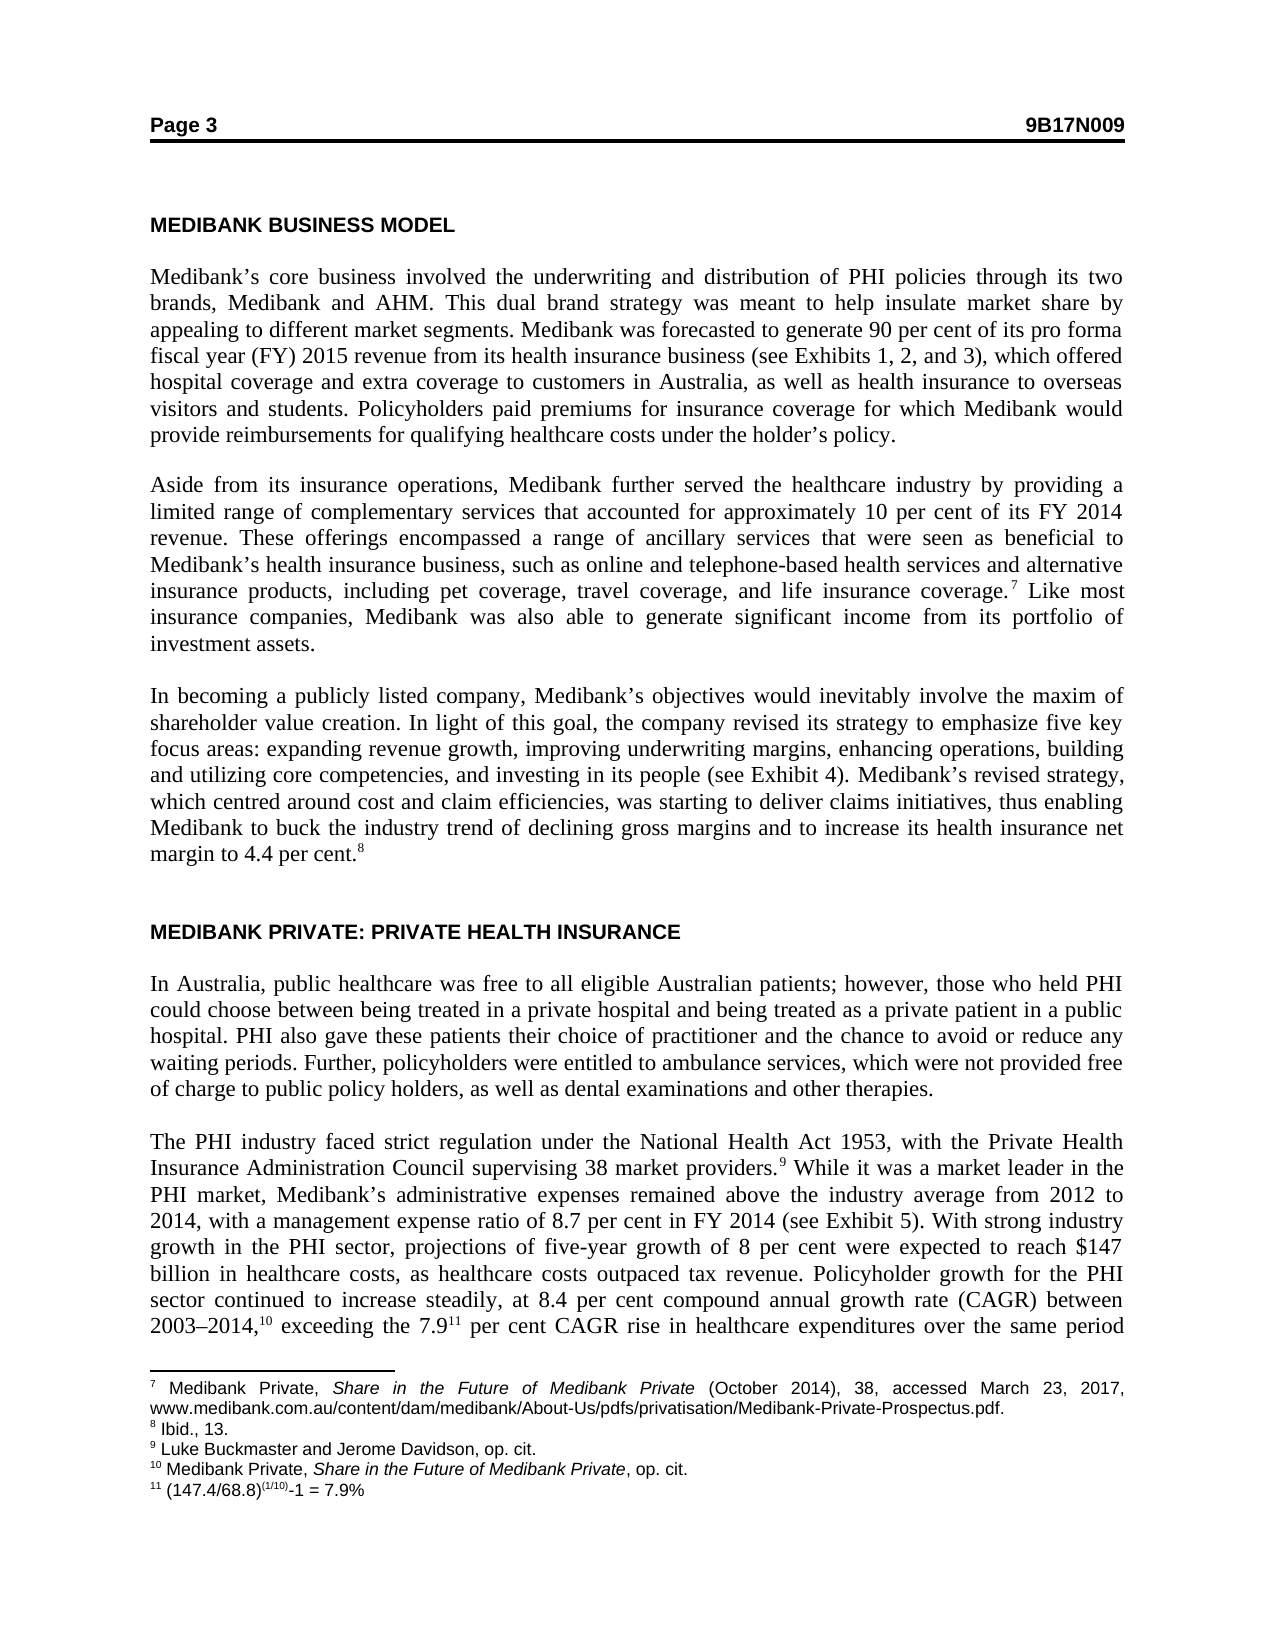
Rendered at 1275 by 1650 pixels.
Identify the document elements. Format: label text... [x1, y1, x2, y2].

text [150, 1128, 1125, 1339]
text Aside from its insurance operations, Medibank further served the healthcare industry by providing a limited range of complementary services that accounted for approximately 10 per cent of its FY 2014 revenue. These offerings encompassed a range of ancillary services that were seen as beneficial to Medibank’s health insurance business, such as online and telephone-based health services and alternative insurance products, including pet coverage, travel coverage, and life insurance coverage. Like most insurance companies, Medibank was also able to generate significant income from its portfolio of investment assets. [150, 472, 1125, 656]
text Medibank’s core business involved the underwriting and distribution of PHI policies through its two brands, Medibank and AHM. This dual brand strategy was meant to help insulate market share by appealing to different market segments. Medibank was forecasted to generate 90 per cent of its pro forma fiscal year (FY) 2015 revenue from its health insurance business (see Exhibits 1, 2, and 3), which offered hospital coverage and extra coverage to customers in Australia, as well as health insurance to overseas visitors and students. Policyholders paid premiums for insurance coverage for which Medibank would provide reimbursements for qualifying healthcare costs under the holder’s policy. [150, 263, 1125, 447]
text In becoming a publicly listed company, Medibank’s objectives would inevitably involve the maxim of shareholder value creation. In light of this goal, the company revised its strategy to emphasize five key focus areas: expanding revenue growth, improving underwriting margins, enhancing operations, building and utilizing core competencies, and investing in its people (see Exhibit 4). Medibank’s revised strategy, which centred around cost and claim efficiencies, was starting to deliver claims initiatives, thus enabling Medibank to buck the industry trend of declining gross margins and to increase its health insurance net margin to 4.4 per cent. [150, 682, 1125, 867]
text Medibank business model [150, 213, 1125, 237]
text In Australia, public healthcare was free to all eligible Australian patients; however, those who held PHI could choose between being treated in a private hospital and being treated as a private patient in a public hospital. PHI also gave these patients their choice of practitioner and the chance to avoid or reduce any waiting periods. Further, policyholders were entitled to ambulance services, which were not provided free of charge to public policy holders, as well as dental examinations and other therapies. [150, 970, 1125, 1102]
text MEdibank Private: Private Health Insurance [150, 919, 1125, 943]
